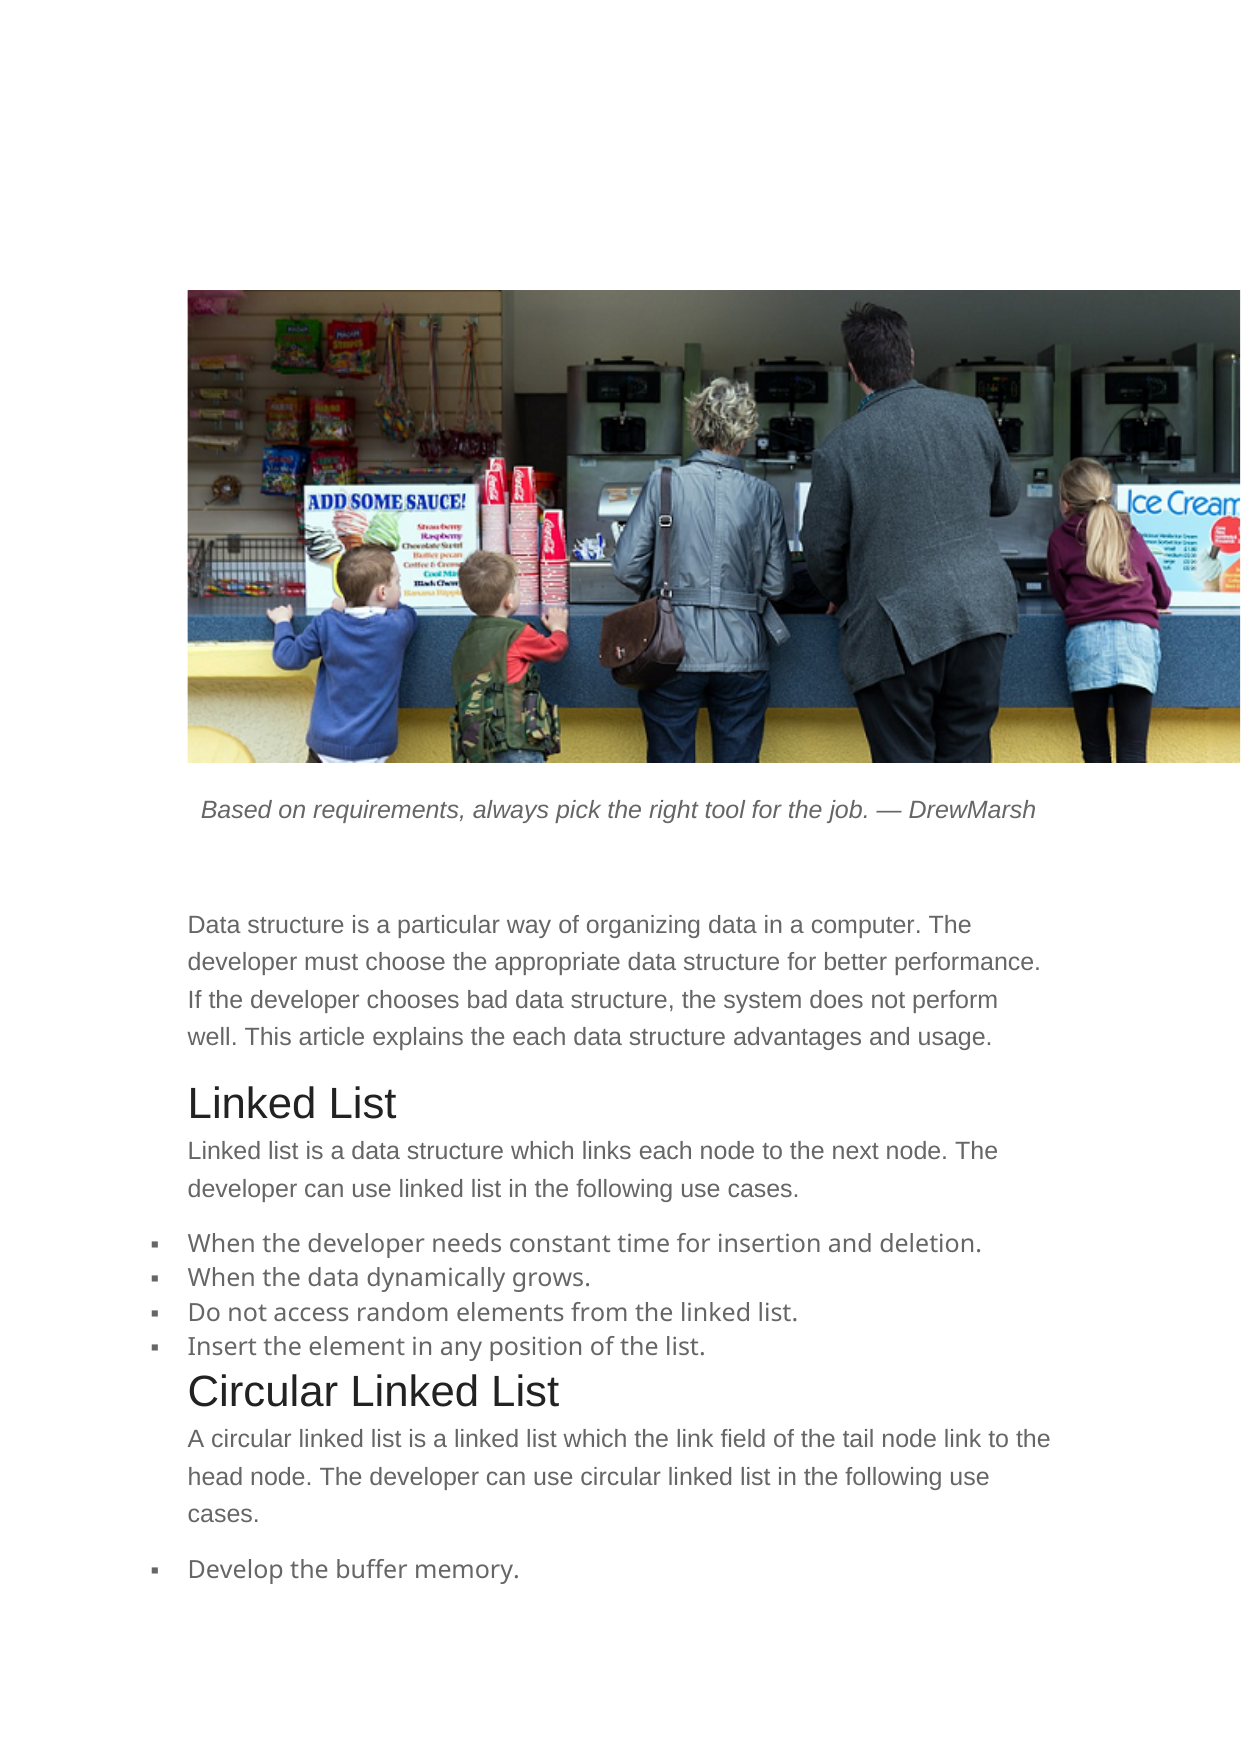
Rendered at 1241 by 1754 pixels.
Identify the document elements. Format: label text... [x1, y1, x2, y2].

list When the developer needs constant time for insertion and deletion. [150, 1226, 1053, 1260]
picture [187, 290, 1241, 763]
text Circular Linked List [187, 1362, 1053, 1415]
text Based on requirements, always pick the right tool for the job. — DrewMarsh [187, 786, 1053, 823]
list Develop the buffer memory. [150, 1551, 1053, 1585]
text A circular linked list is a linked list which the link field of the tail node link to the head node. The developer can use circular linked list in the following use cases. [187, 1415, 1053, 1528]
text Data structure is a particular way of organizing data in a computer. The developer must choose the appropriate data structure for better performance. If the developer chooses bad data structure, the system does not perform well. This article explains the each data structure advantages and usage. [187, 901, 1053, 1051]
text Linked List [187, 1074, 1053, 1128]
list When the data dynamically grows. [150, 1260, 1053, 1294]
list Do not access random elements from the linked list. [150, 1294, 1053, 1328]
list Insert the element in any position of the list. [150, 1328, 1053, 1362]
text Linked list is a data structure which links each node to the next node. The developer can use linked list in the following use cases. [187, 1128, 1053, 1203]
